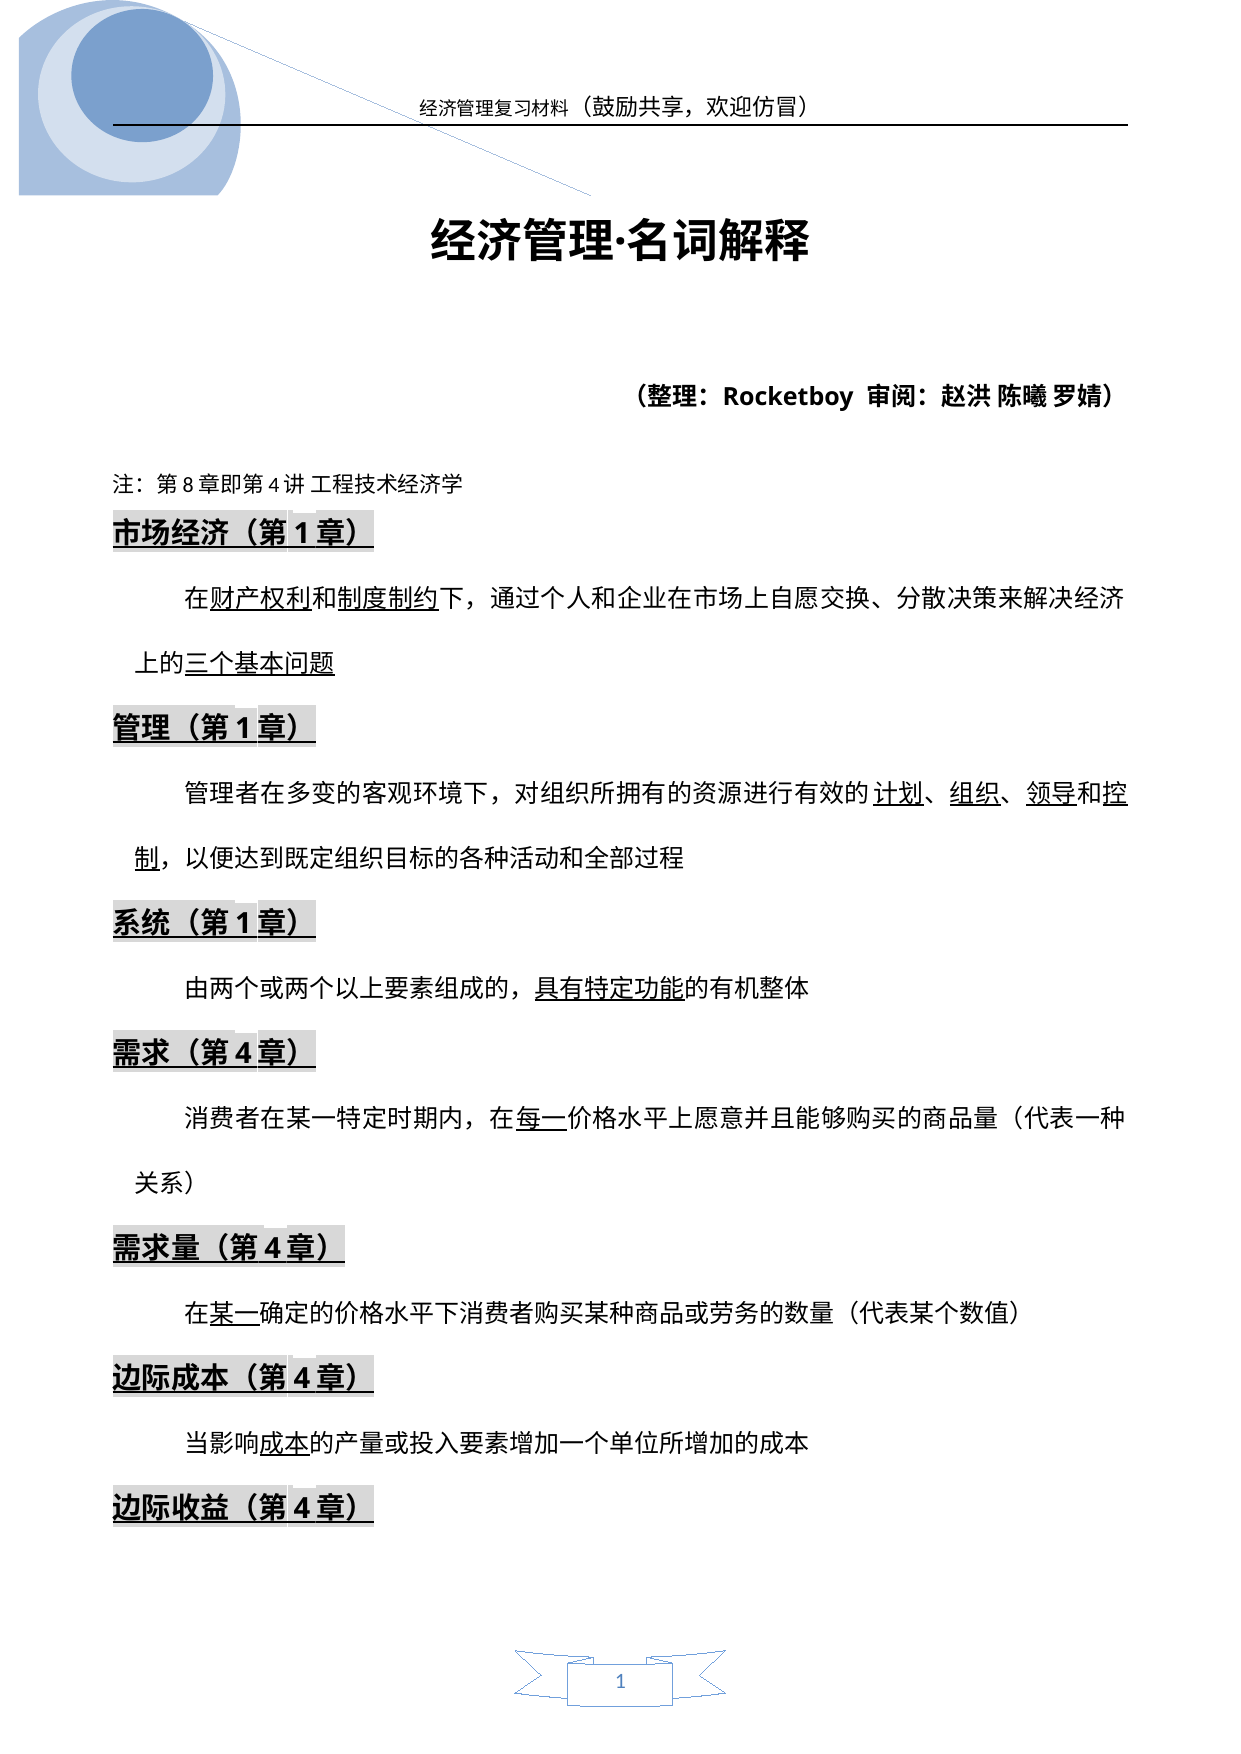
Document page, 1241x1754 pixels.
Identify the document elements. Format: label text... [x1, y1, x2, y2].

text 需求（第4章） [112, 1019, 1128, 1084]
text 管理（第1章） [112, 694, 1128, 759]
text 需求量（第4章） [112, 1214, 1128, 1279]
subtitle （整理：Rocketboy 审阅：赵洪 陈曦 罗婧） [112, 362, 1128, 427]
text 由两个或两个以上要素组成的，具有特定功能的有机整体 [134, 954, 1128, 1019]
text 管理者在多变的客观环境下，对组织所拥有的资源进行有效的计划、组织、领导和控制，以便达到既定组织目标的各种活动和全部过程 [134, 759, 1128, 889]
text 市场经济（第1章） [112, 499, 1128, 564]
text 在某一确定的价格水平下消费者购买某种商品或劳务的数量（代表某个数值） [134, 1279, 1128, 1344]
text 消费者在某一特定时期内，在每一价格水平上愿意并且能够购买的商品量（代表一种关系） [134, 1084, 1128, 1214]
subtitle 经济管理·名词解释 [112, 189, 1128, 287]
text 边际成本（第4章） [112, 1344, 1128, 1409]
text 注：第8章即第4讲 工程技术经济学 [112, 466, 1128, 499]
text 系统（第1章） [112, 889, 1128, 954]
text 当影响成本的产量或投入要素增加一个单位所增加的成本 [134, 1409, 1128, 1474]
text 边际收益（第4章） [112, 1474, 1128, 1539]
text 在财产权利和制度制约下，通过个人和企业在市场上自愿交换、分散决策来解决经济上的三个基本问题 [134, 564, 1128, 694]
